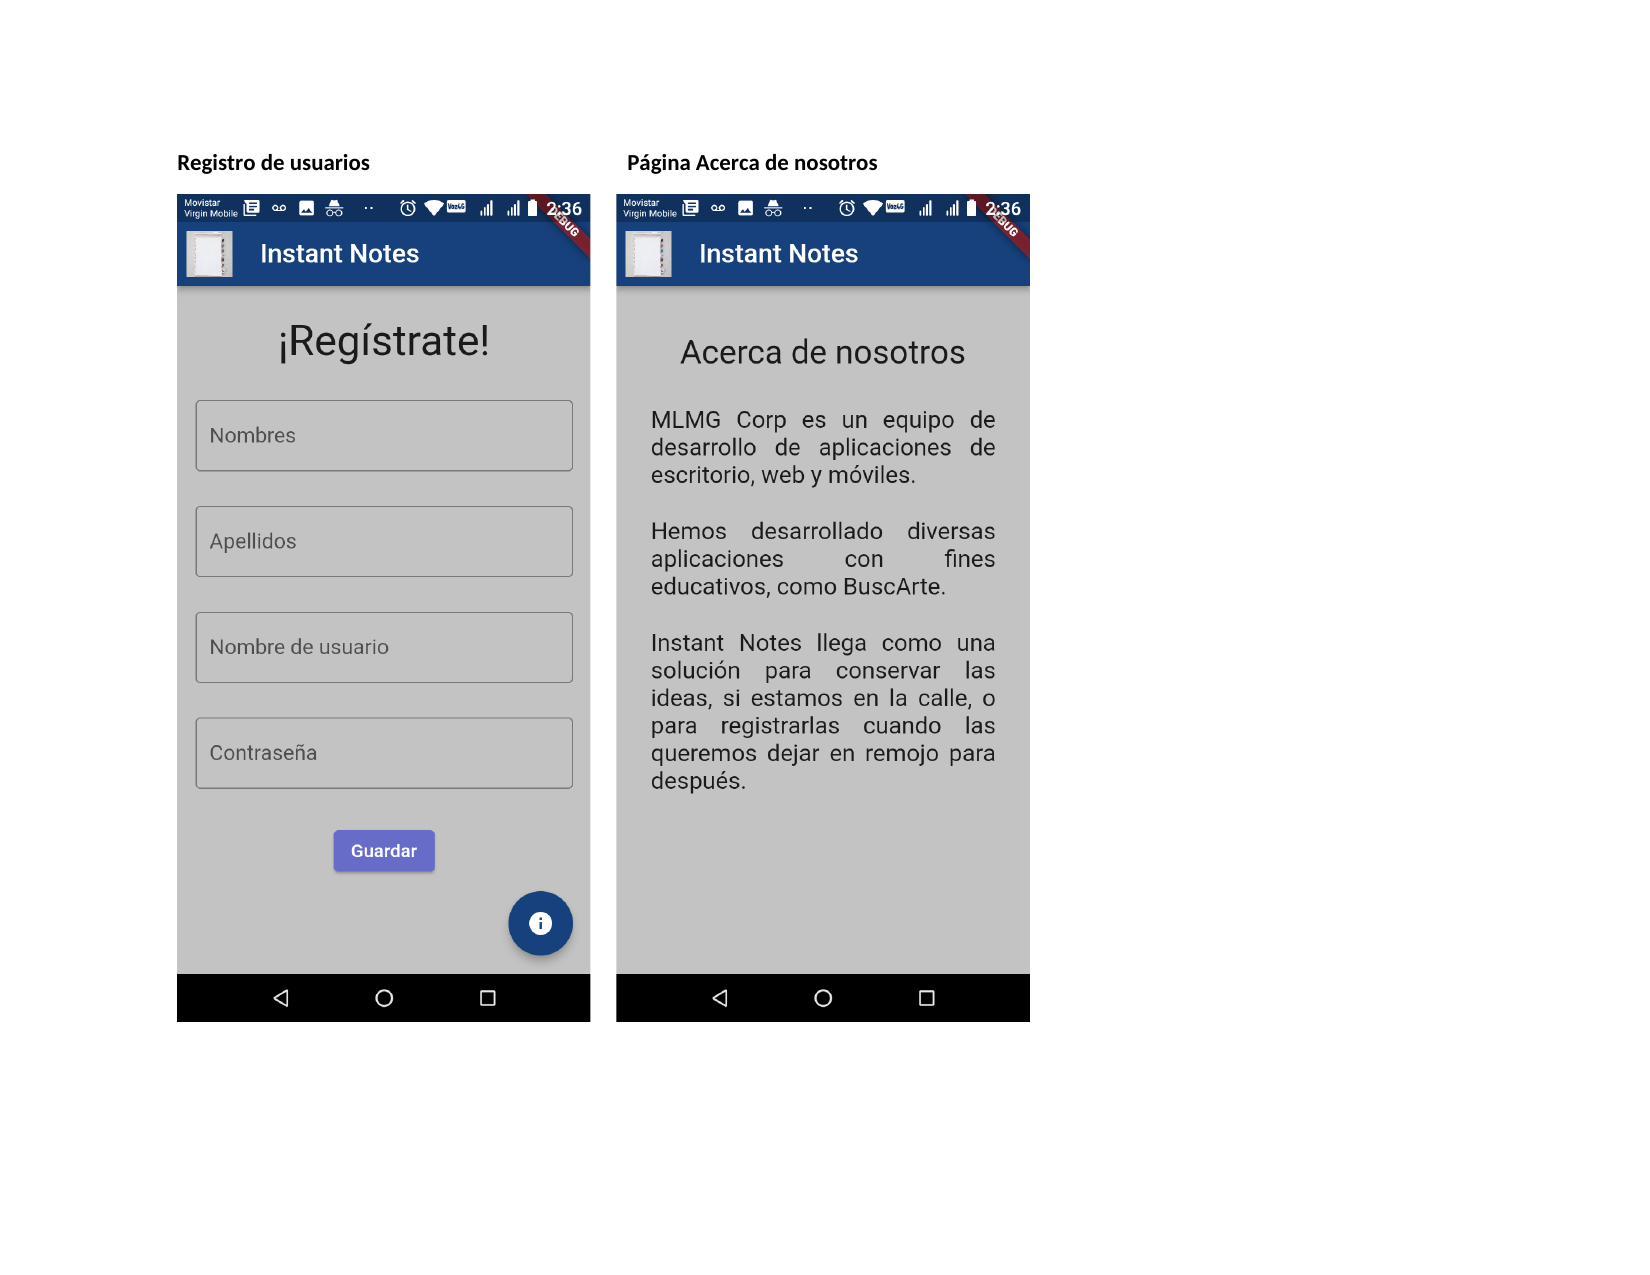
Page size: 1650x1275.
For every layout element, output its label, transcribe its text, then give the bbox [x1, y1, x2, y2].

picture [616, 194, 1030, 1022]
text Registro de usuarios Página Acerca de nosotros [177, 148, 1473, 176]
picture [177, 194, 591, 1022]
